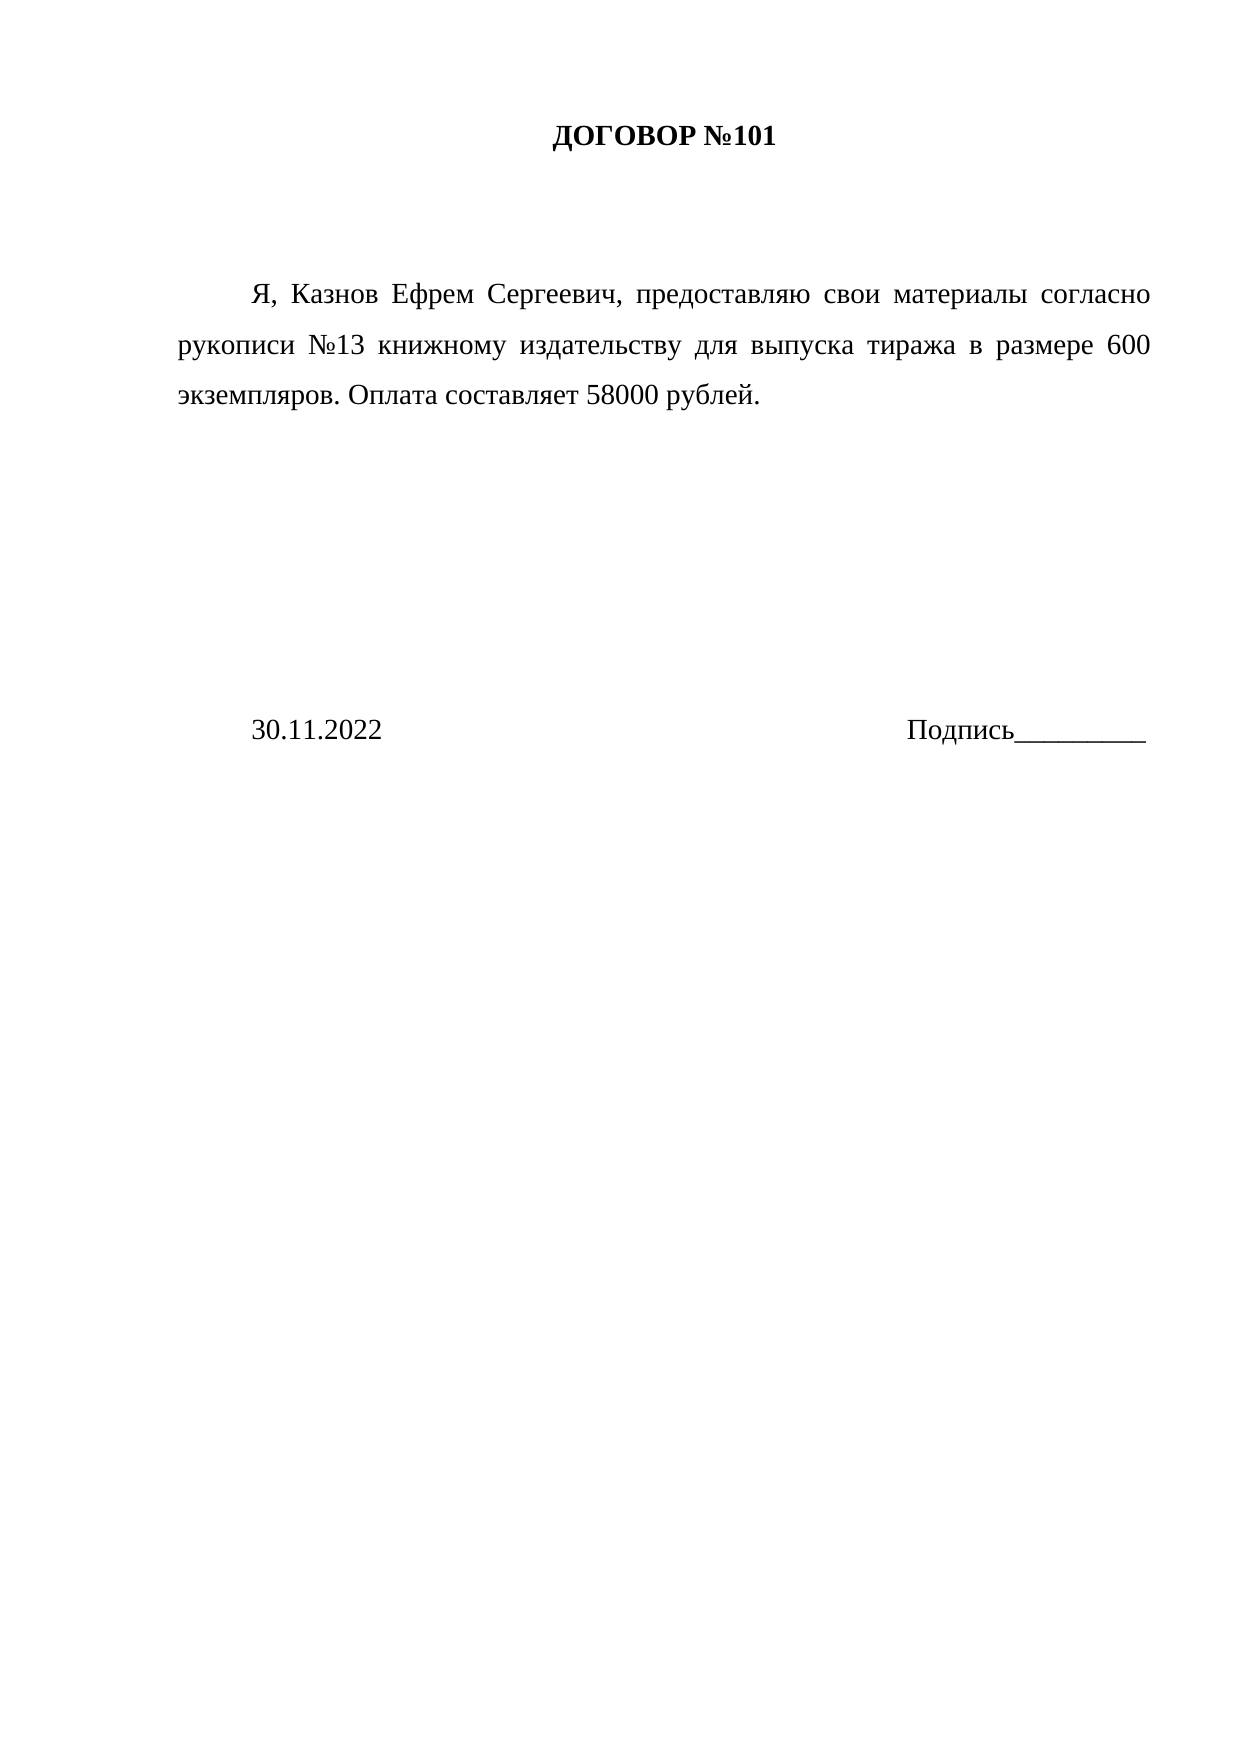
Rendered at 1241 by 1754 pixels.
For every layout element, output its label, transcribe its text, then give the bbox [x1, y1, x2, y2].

text 30.11.2022 Подпись_________ [177, 712, 1152, 746]
text ДОГОВОР №101 [177, 118, 1152, 152]
text Я, Казнов Ефрем Сергеевич, предоставляю свои материалы согласно рукописи №13 книжному издательству для выпуска тиража в размере 600 экземпляров. Оплата составляет 58000 рублей. [177, 277, 1152, 411]
